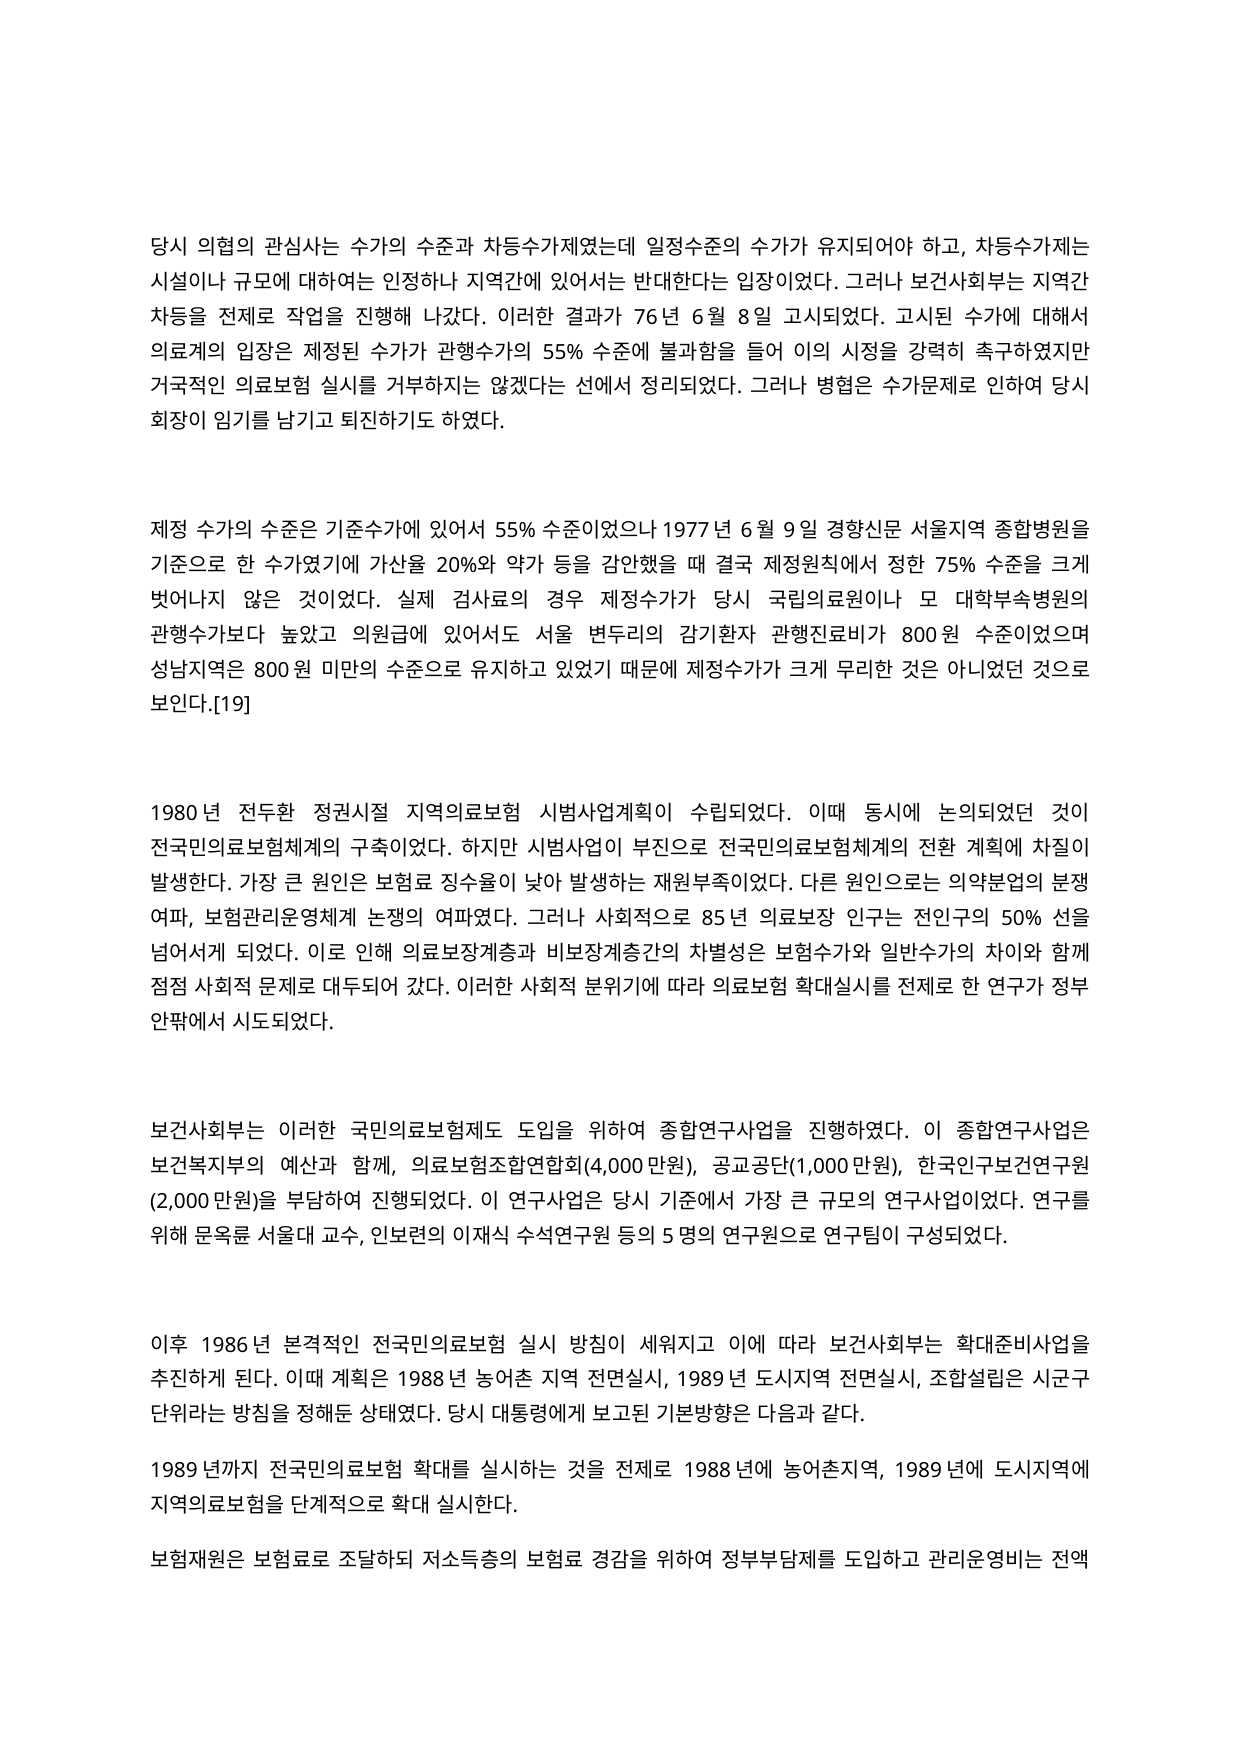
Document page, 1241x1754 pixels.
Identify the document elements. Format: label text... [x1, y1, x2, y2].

text 1980년 전두환 정권시절 지역의료보험 시범사업계획이 수립되었다. 이때 동시에 논의되었던 것이 전국민의료보험체계의 구축이었다. 하지만 시범사업이 부진으로 전국민의료보험체계의 전환 계획에 차질이 발생한다. 가장 큰 원인은 보험료 징수율이 낮아 발생하는 재원부족이었다. 다른 원인으로는 의약분업의 분쟁 여파, 보험관리운영체계 논쟁의 여파였다. 그러나 사회적으로 85년 의료보장 인구는 전인구의 50% 선을 넘어서게 되었다. 이로 인해 의료보장계층과 비보장계층간의 차별성은 보험수가와 일반수가의 차이와 함께 점점 사회적 문제로 대두되어 갔다. 이러한 사회적 분위기에 따라 의료보험 확대실시를 전제로 한 연구가 정부 안팎에서 시도되었다. [150, 797, 1090, 1036]
text 제정 수가의 수준은 기준수가에 있어서 55% 수준이었으나1977년 6월 9일 경향신문 서울지역 종합병원을 기준으로 한 수가였기에 가산율 20%와 약가 등을 감안했을 때 결국 제정원칙에서 정한 75% 수준을 크게 벗어나지 않은 것이었다. 실제 검사료의 경우 제정수가가 당시 국립의료원이나 모 대학부속병원의 관행수가보다 높았고 의원급에 있어서도 서울 변두리의 감기환자 관행진료비가 800원 수준이었으며 성남지역은 800원 미만의 수준으로 유지하고 있었기 때문에 제정수가가 크게 무리한 것은 아니었던 것으로 보인다.[19] [150, 514, 1090, 718]
text 이후 1986년 본격적인 전국민의료보험 실시 방침이 세워지고 이에 따라 보건사회부는 확대준비사업을 추진하게 된다. 이때 계획은 1988년 농어촌 지역 전면실시, 1989년 도시지역 전면실시, 조합설립은 시군구 단위라는 방침을 정해둔 상태였다. 당시 대통령에게 보고된 기본방향은 다음과 같다. [150, 1328, 1090, 1428]
text 1989년까지 전국민의료보험 확대를 실시하는 것을 전제로 1988년에 농어촌지역, 1989년에 도시지역에 지역의료보험을 단계적으로 확대 실시한다. [150, 1453, 1090, 1518]
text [150, 1543, 1090, 1574]
text 당시 의협의 관심사는 수가의 수준과 차등수가제였는데 일정수준의 수가가 유지되어야 하고, 차등수가제는 시설이나 규모에 대하여는 인정하나 지역간에 있어서는 반대한다는 입장이었다. 그러나 보건사회부는 지역간 차등을 전제로 작업을 진행해 나갔다. 이러한 결과가 76년 6월 8일 고시되었다. 고시된 수가에 대해서 의료계의 입장은 제정된 수가가 관행수가의 55% 수준에 불과함을 들어 이의 시정을 강력히 촉구하였지만 거국적인 의료보험 실시를 거부하지는 않겠다는 선에서 정리되었다. 그러나 병협은 수가문제로 인하여 당시 회장이 임기를 남기고 퇴진하기도 하였다. [150, 231, 1090, 435]
text 보건사회부는 이러한 국민의료보험제도 도입을 위하여 종합연구사업을 진행하였다. 이 종합연구사업은 보건복지부의 예산과 함께, 의료보험조합연합회(4,000만원), 공교공단(1,000만원), 한국인구보건연구원(2,000만원)을 부담하여 진행되었다. 이 연구사업은 당시 기준에서 가장 큰 규모의 연구사업이었다. 연구를 위해 문옥륜 서울대 교수, 인보련의 이재식 수석연구원 등의 5명의 연구원으로 연구팀이 구성되었다. [150, 1114, 1090, 1249]
